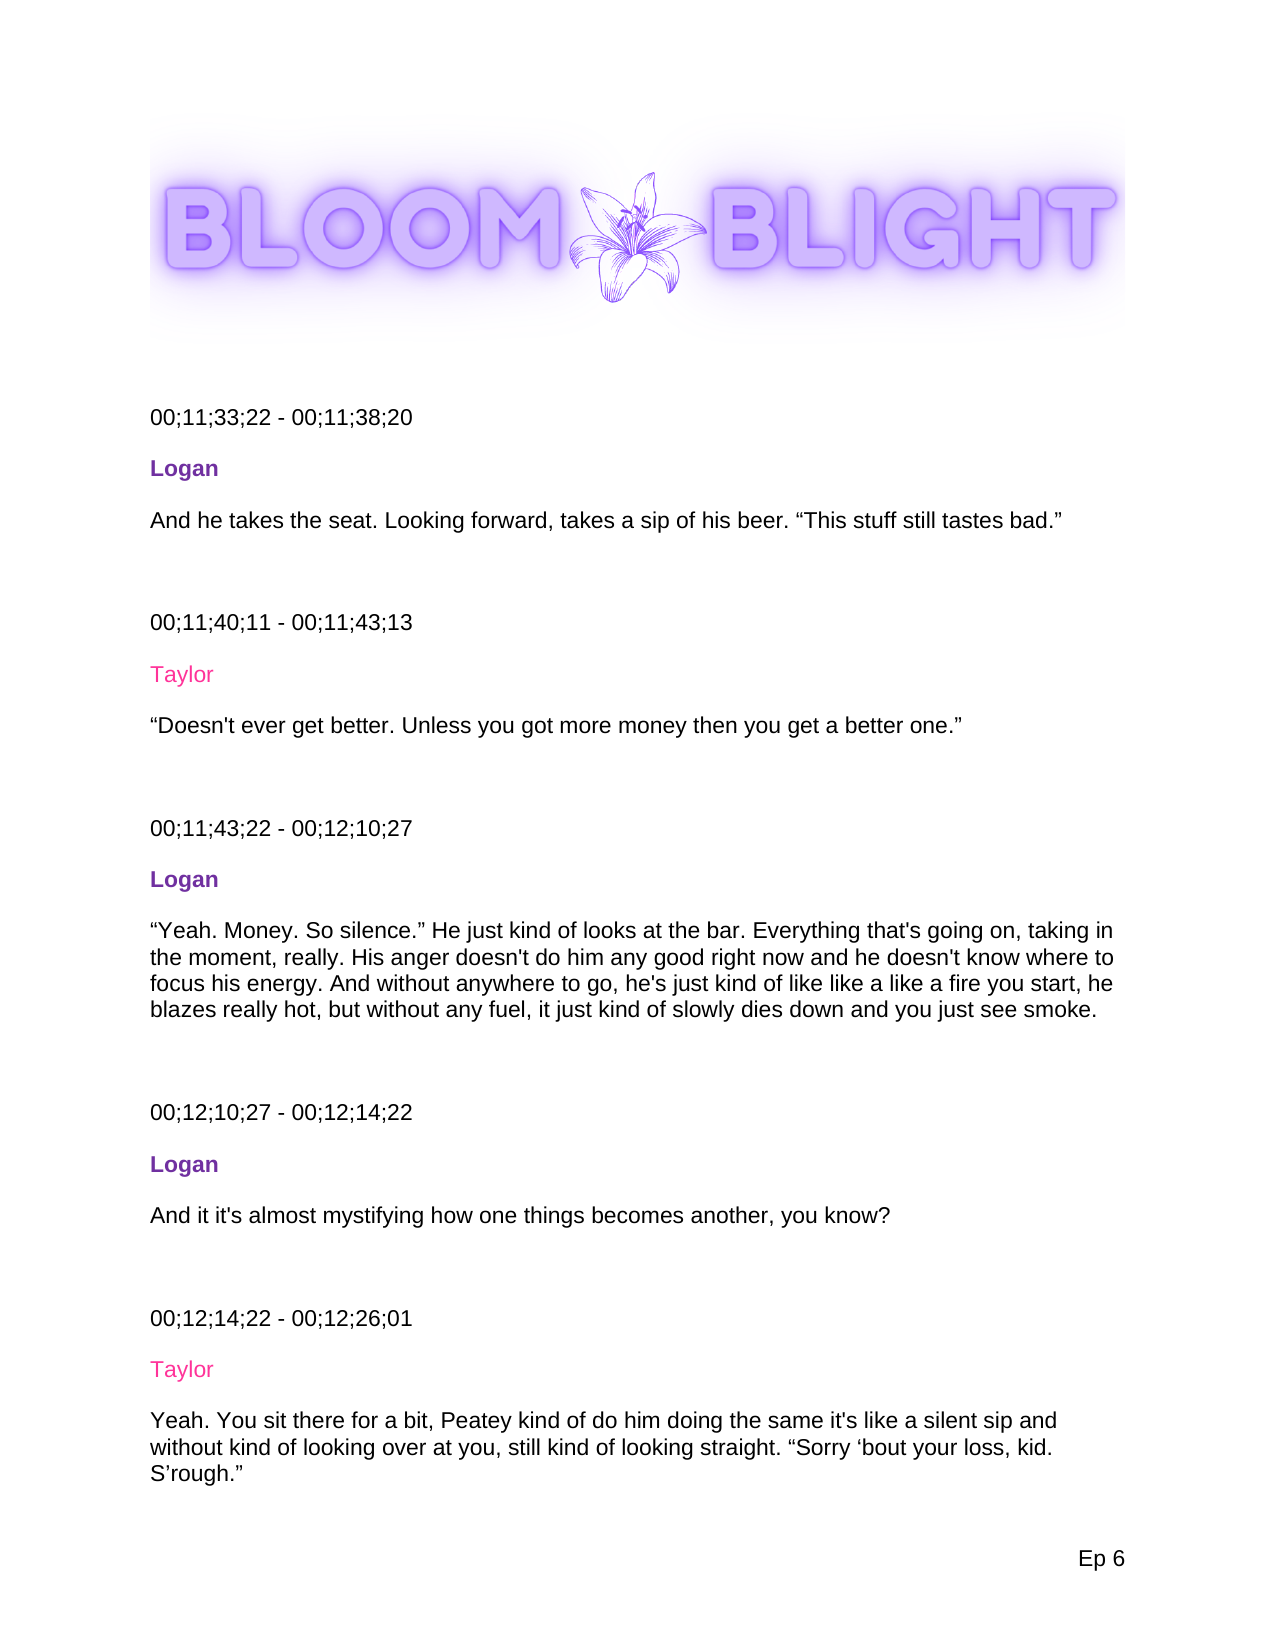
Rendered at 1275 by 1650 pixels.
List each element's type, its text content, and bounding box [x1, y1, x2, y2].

picture [150, 75, 1125, 400]
text Yeah. You sit there for a bit, Peatey kind of do him doing the same it's like a silent sip and without kind of looking over at you, still kind of looking straight. “Sorry ‘bout your loss, kid. S’rough.” [150, 1407, 1125, 1486]
text And he takes the seat. Looking forward, takes a sip of his beer. “This stuff still tastes bad.” [150, 507, 1125, 533]
text And it it's almost mystifying how one things becomes another, you know? [150, 1202, 1125, 1228]
text “Doesn't ever get better. Unless you got more money then you get a better one.” [150, 712, 1125, 738]
text 00;12;10;27 - 00;12;14;22 [150, 1099, 1125, 1126]
text Taylor [150, 661, 1125, 687]
text Logan [150, 866, 1125, 892]
text 00;11;43;22 - 00;12;10;27 [150, 815, 1125, 841]
text 00;11;40;11 - 00;11;43;13 [150, 609, 1125, 636]
text Logan [150, 455, 1125, 482]
text “Yeah. Money. So silence.” He just kind of looks at the bar. Everything that's going on, taking in the moment, really. His anger doesn't do him any good right now and he doesn't know where to focus his energy. And without anywhere to go, he's just kind of like like a like a fire you start, he blazes really hot, but without any fuel, it just kind of slowly dies down and you just see smoke. [150, 917, 1125, 1023]
text 00;11;33;22 - 00;11;38;20 [150, 404, 1125, 430]
text Taylor [150, 1356, 1125, 1382]
text 00;12;14;22 - 00;12;26;01 [150, 1304, 1125, 1331]
text Logan [150, 1151, 1125, 1177]
